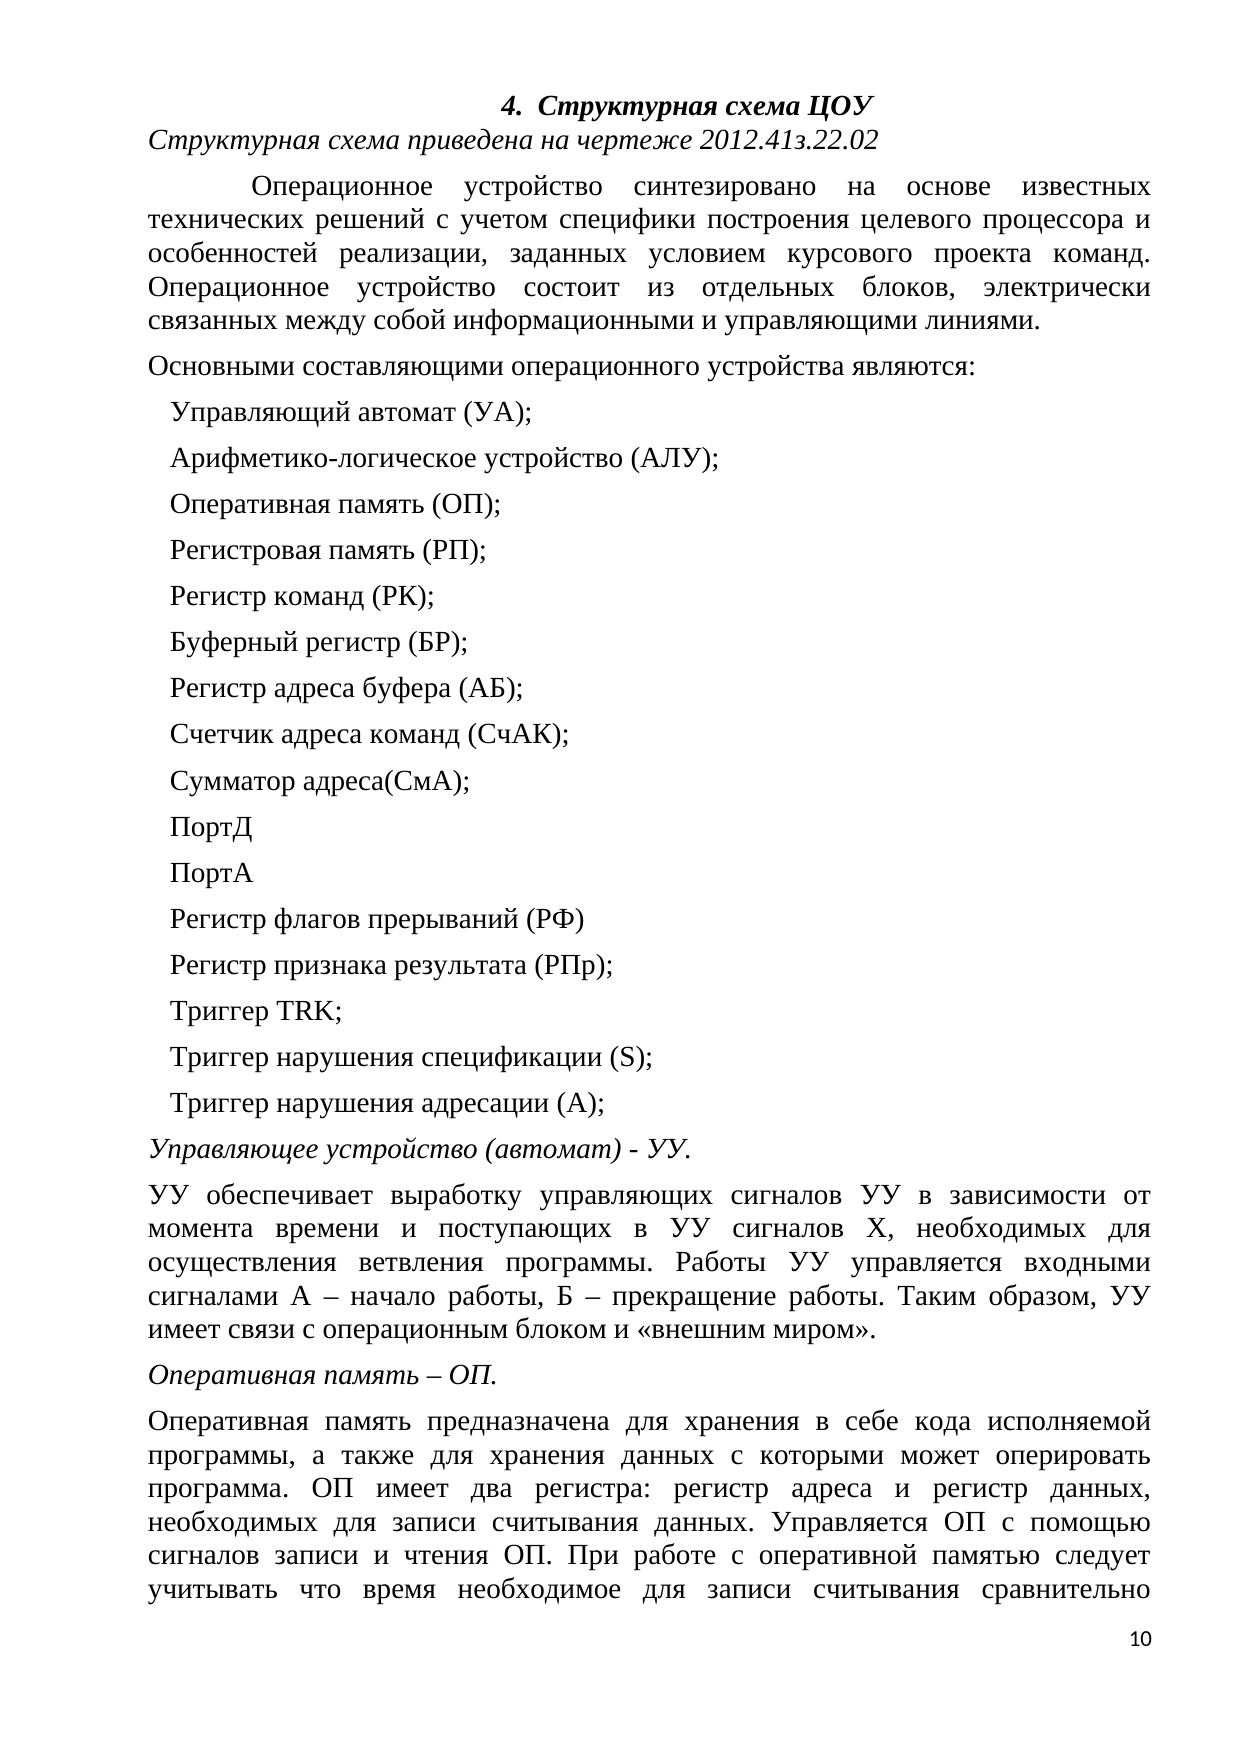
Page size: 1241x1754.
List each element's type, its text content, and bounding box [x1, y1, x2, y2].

text Оперативная память (ОП); [148, 486, 1152, 520]
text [148, 1403, 1152, 1604]
text Структурная схема приведена на чертеже 2012.41з.22.02 [148, 122, 1152, 156]
text Операционное устройство синтезировано на основе известных технических решений с учетом специфики построения целевого процессора и особенностей реализации, заданных условием курсового проекта команд. Операционное устройство состоит из отдельных блоков, электрически связанных между собой информационными и управляющими линиями. [148, 168, 1152, 336]
text Арифметико-логическое устройство (АЛУ); [148, 440, 1152, 474]
text ПортА [148, 855, 1152, 888]
text Счетчик адреса команд (СчАК); [148, 717, 1152, 750]
text Регистр флагов прерываний (РФ) [148, 901, 1152, 934]
text Регистр команд (РК); [148, 578, 1152, 612]
text Триггер нарушения адресации (А); [148, 1085, 1152, 1118]
text ПортД [148, 809, 1152, 842]
text УУ обеспечивает выработку управляющих сигналов УУ в зависимости от момента времени и поступающих в УУ сигналов Х, необходимых для осуществления ветвления программы. Работы УУ управляется входными сигналами А – начало работы, Б – прекращение работы. Таким образом, УУ имеет связи с операционным блоком и «внешним миром». [148, 1177, 1152, 1345]
text Основными составляющими операционного устройства являются: [148, 348, 1152, 382]
text Буферный регистр (БР); [148, 624, 1152, 658]
text 4. Структурная схема ЦОУ [148, 88, 1152, 122]
text Триггер TRK; [148, 993, 1152, 1026]
text Управляющее устройство (автомат) - УУ. [148, 1131, 1152, 1164]
text Регистр адреса буфера (АБ); [148, 671, 1152, 704]
text Сумматор адреса(СмА); [148, 763, 1152, 796]
text Триггер нарушения спецификации (S); [148, 1039, 1152, 1072]
text Управляющий автомат (УА); [148, 394, 1152, 428]
text Оперативная память – ОП. [148, 1357, 1152, 1391]
text Регистровая память (РП); [148, 532, 1152, 566]
text Регистр признака результата (РПр); [148, 947, 1152, 980]
